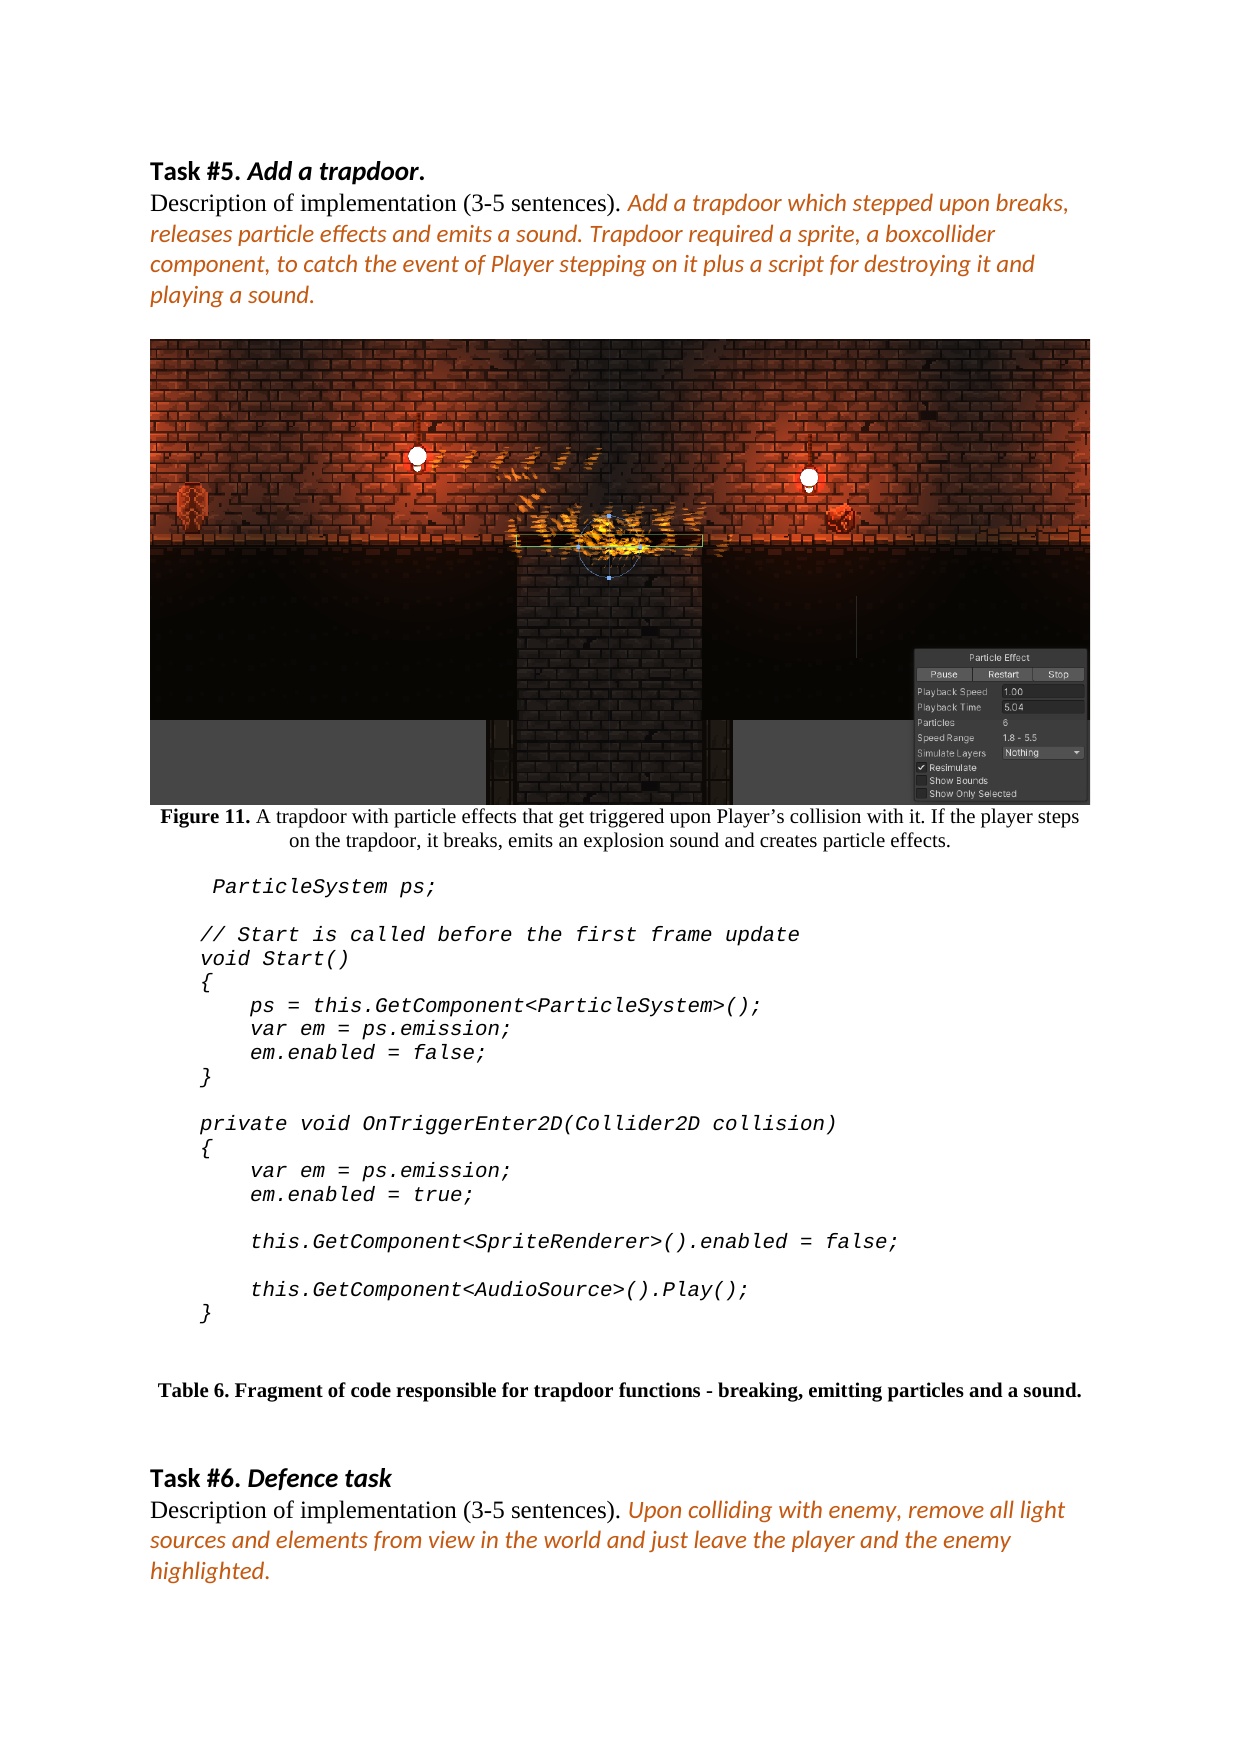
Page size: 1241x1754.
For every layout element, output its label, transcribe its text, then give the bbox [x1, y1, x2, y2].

text this.GetComponent<SpriteRenderer>().enabled = false; [150, 1231, 1090, 1255]
text ps = this.GetComponent<ParticleSystem>(); [150, 995, 1090, 1018]
text { [150, 1137, 1090, 1160]
text } [150, 1066, 1090, 1089]
text { [150, 971, 1090, 995]
text // Start is called before the first frame update [150, 924, 1090, 947]
text Description of implementation (3-5 sentences). Add a trapdoor which stepped upon breaks, releases particle effects and emits a sound. Trapdoor required a sprite, a boxcollider component, to catch the event of Player stepping on it plus a script for destroying it and playing a sound. [316, 187, 1090, 309]
text ParticleSystem ps; [150, 877, 1090, 900]
text void Start() [150, 947, 1090, 971]
subtitle Task #6. Defence task [150, 1461, 1090, 1494]
text private void OnTriggerEnter2D(Collider2D collision) [150, 1113, 1090, 1137]
text } [150, 1302, 1090, 1326]
text this.GetComponent<AudioSource>().Play(); [150, 1278, 1090, 1302]
text var em = ps.emission; [150, 1160, 1090, 1184]
text Description of implementation (3-5 sentences). Upon colliding with enemy, remove all light sources and elements from view in the world and just leave the player and the enemy highlighted. [150, 1494, 1090, 1586]
subtitle Task #5. Add a trapdoor. [150, 154, 1090, 187]
text Table 6. Fragment of code responsible for trapdoor functions - breaking, emitting particles and a sound. [150, 1378, 1090, 1402]
text Figure 11. A trapdoor with particle effects that get triggered upon Player’s collision with it. If the player steps on the trapdoor, it breaks, emits an explosion sound and creates particle effects. [150, 805, 1090, 852]
text var em = ps.emission; [150, 1018, 1090, 1042]
text em.enabled = true; [150, 1184, 1090, 1208]
text em.enabled = false; [150, 1042, 1090, 1066]
picture [150, 339, 1091, 805]
